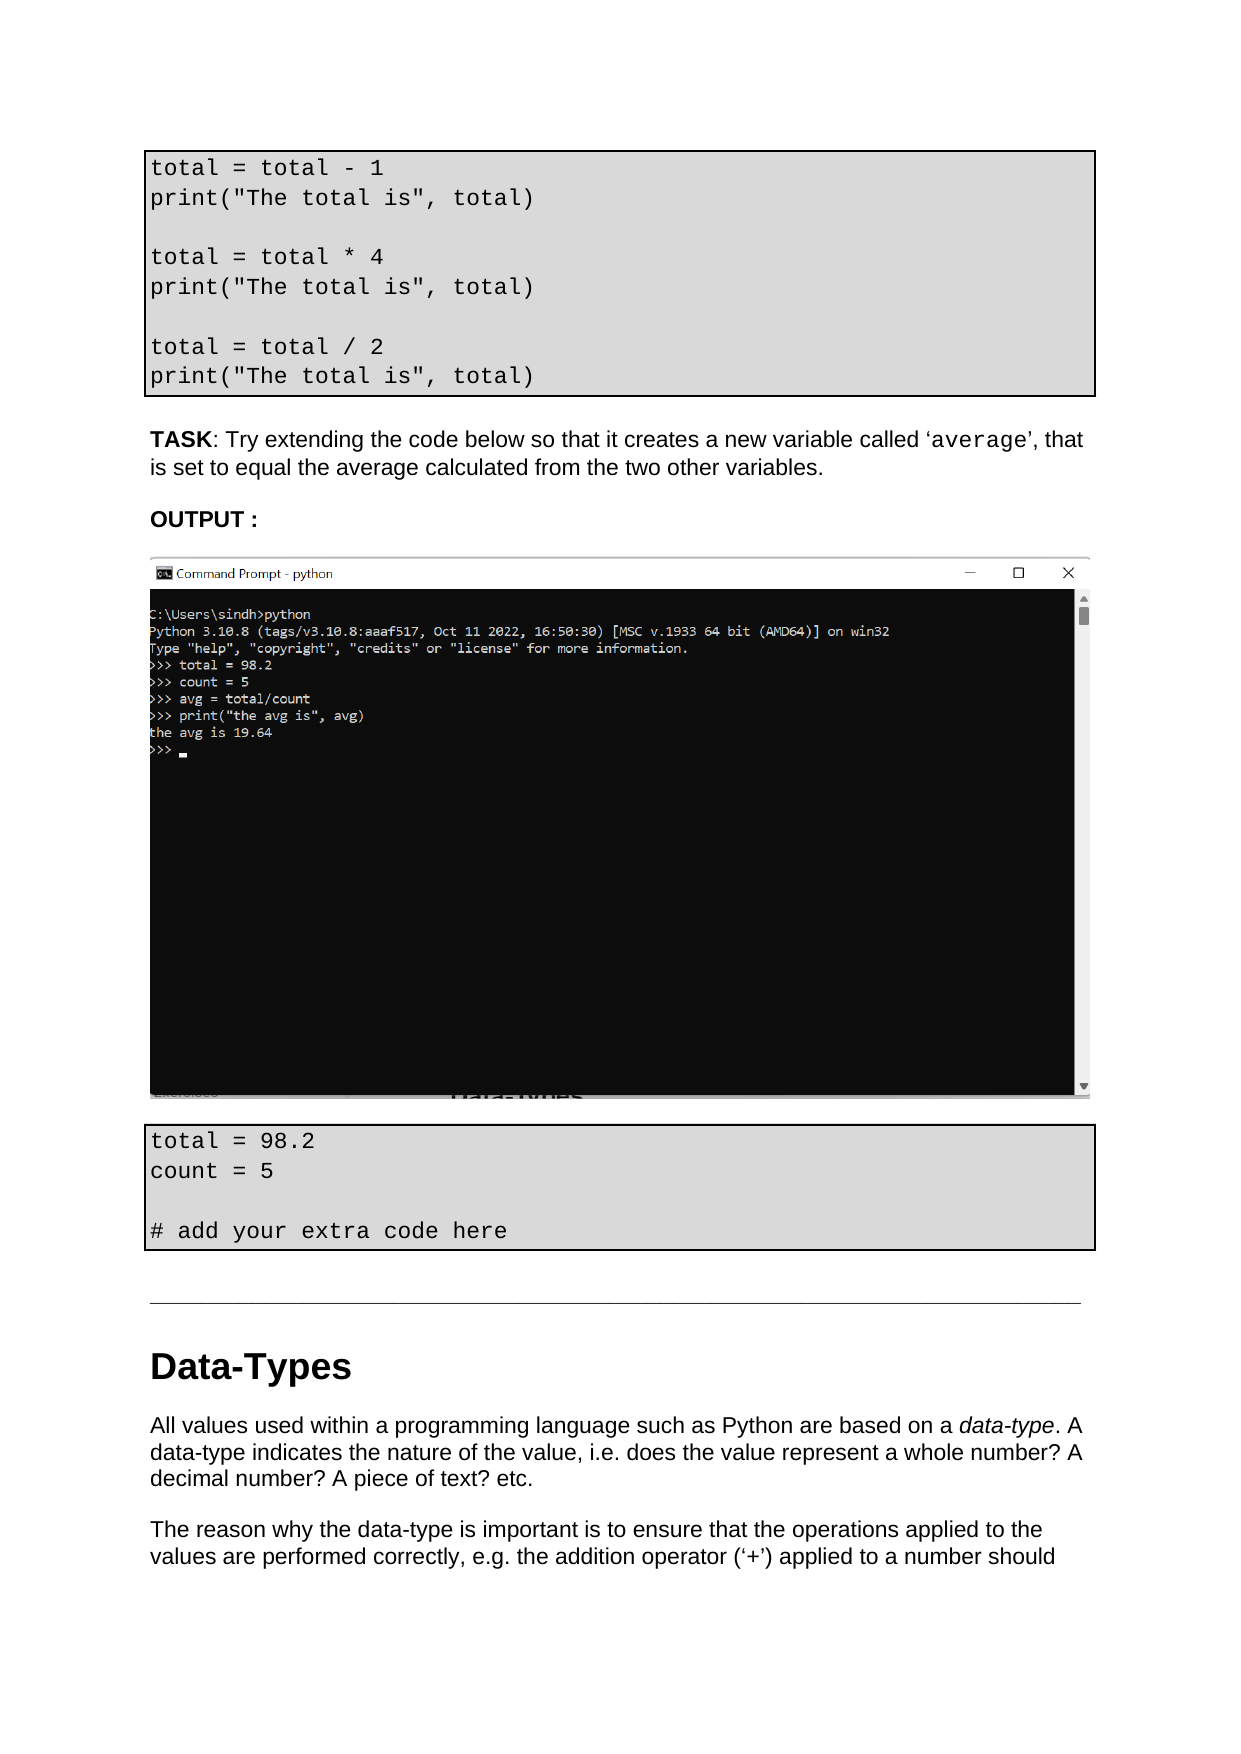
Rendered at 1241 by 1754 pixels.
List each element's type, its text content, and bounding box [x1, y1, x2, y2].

text _________________________________________________________________________ [150, 1280, 1090, 1307]
text total = total - 1 [146, 152, 1094, 180]
text print("The total is", total) [146, 180, 1094, 209]
text print("The total is", total) [146, 358, 1094, 395]
text total = 98.2 [146, 1126, 1094, 1153]
text total = total / 2 [146, 329, 1094, 358]
subtitle Data-Types [150, 1344, 1090, 1387]
text # add your extra code here [146, 1213, 1094, 1249]
text print("The total is", total) [146, 269, 1094, 299]
picture [150, 556, 1091, 1099]
text OUTPUT : [150, 506, 1090, 532]
text count = 5 [146, 1153, 1094, 1183]
text TASK: Try extending the code below so that it creates a new variable called ‘average’, that is set to equal the average calculated from the two other variables. [150, 426, 1090, 481]
text All values used within a programming language such as Python are based on a data-type. A data-type indicates the nature of the value, i.e. does the value represent a whole number? A decimal number? A piece of text? etc. [150, 1412, 1090, 1491]
text total = total * 4 [146, 239, 1094, 269]
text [150, 1516, 1090, 1571]
